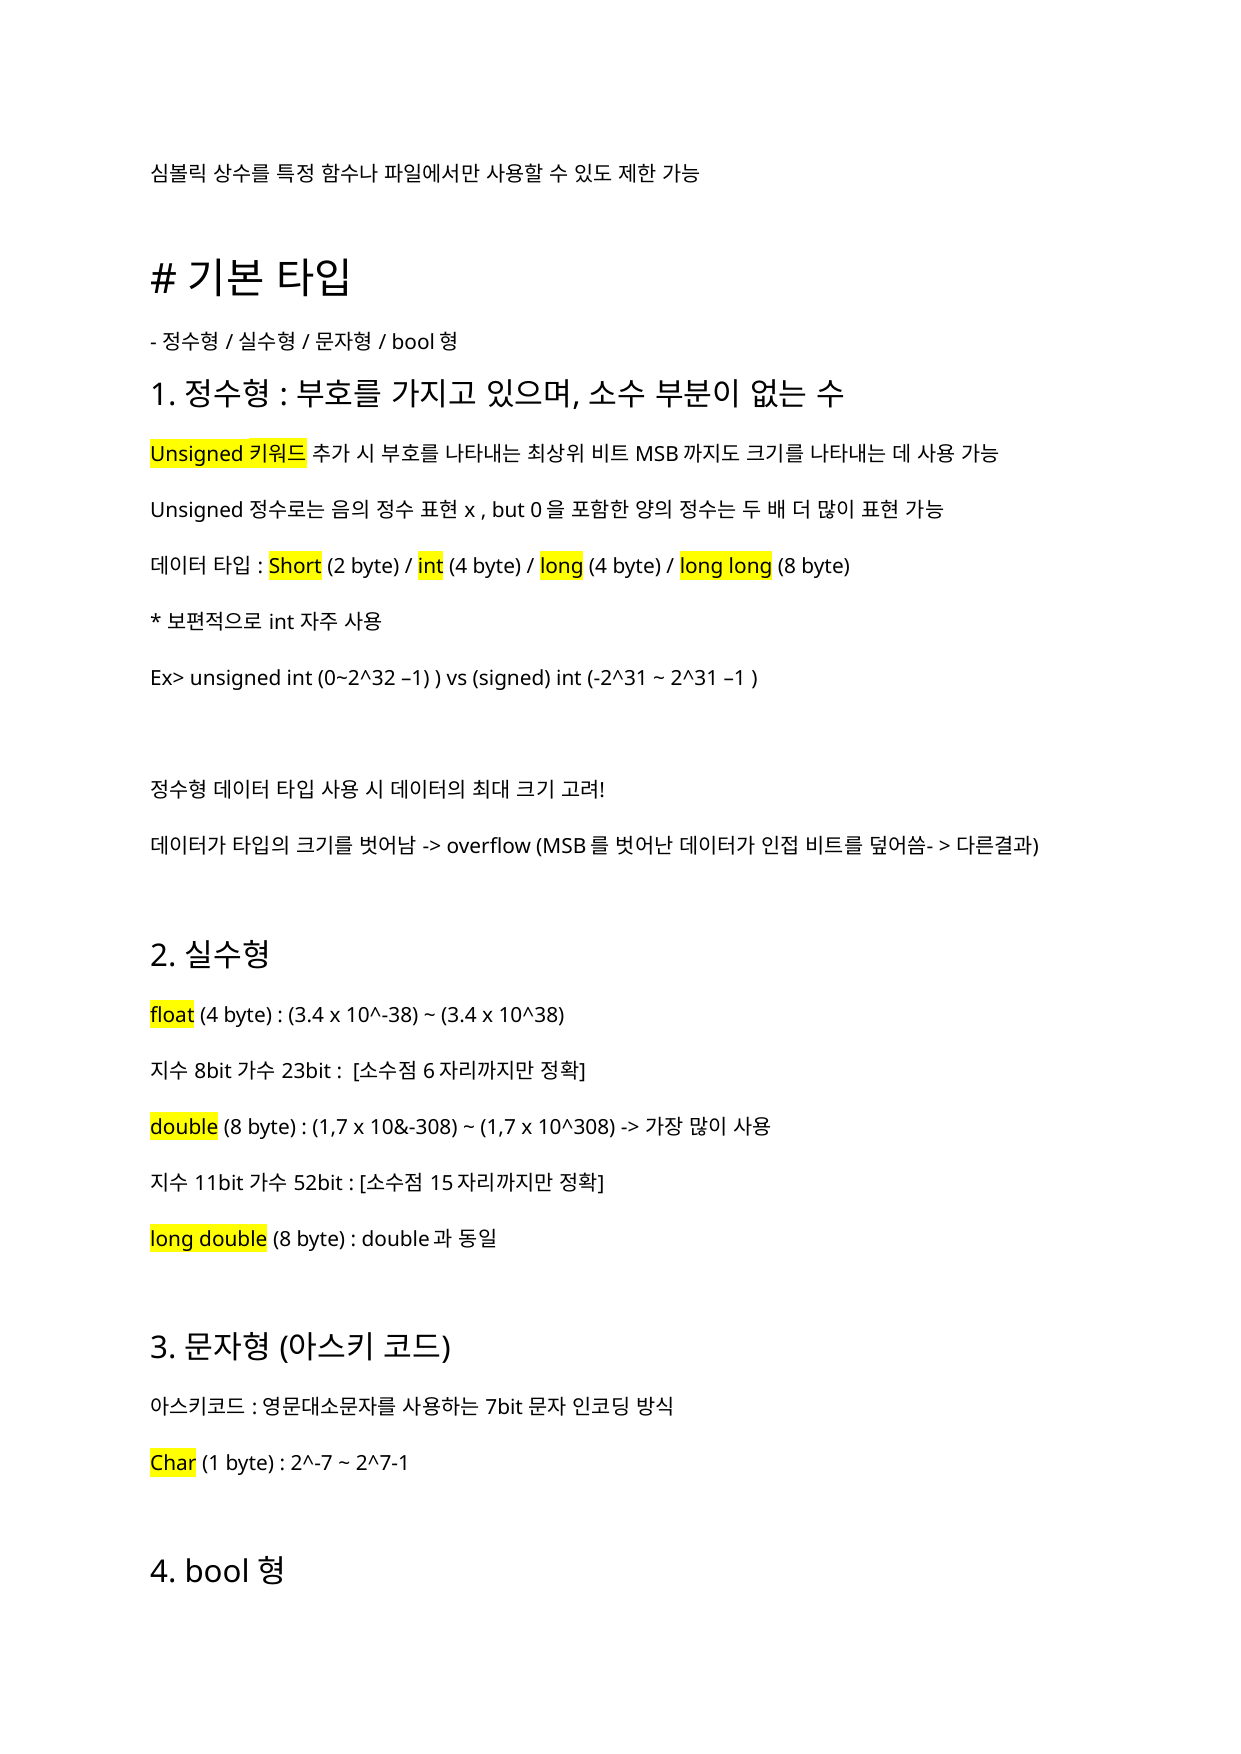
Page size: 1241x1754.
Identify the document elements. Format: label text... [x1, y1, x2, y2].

text # 기본 타입 [150, 262, 1090, 301]
text double (8 byte) : (1,7 x 10&-308) ~ (1,7 x 10^308) -> 가장 많이 사용 [150, 1103, 1090, 1142]
text float (4 byte) : (3.4 x 10^-38) ~ (3.4 x 10^38) [150, 991, 1090, 1030]
text 데이터 타입 : Short (2 byte) / int (4 byte) / long (4 byte) / long long (8 byte) [150, 542, 1090, 582]
text 1. 정수형 : 부호를 가지고 있으며, 소수 부분이 없는 수 [150, 374, 1090, 413]
text 지수 8bit 가수 23bit : [소수점 6자리까지만 정확] [150, 1047, 1090, 1086]
text 정수형 데이터 타입 사용 시 데이터의 최대 크기 고려! [150, 766, 1090, 806]
text 4. bool 형 [150, 1551, 1090, 1590]
text 심볼릭 상수를 특정 함수나 파일에서만 사용할 수 있도 제한 가능 [150, 150, 1090, 189]
text Unsigned 키워드 추가 시 부호를 나타내는 최상위 비트 MSB까지도 크기를 나타내는 데 사용 가능 [150, 430, 1090, 469]
text 2. 실수형 [150, 934, 1090, 974]
text 데이터가 타입의 크기를 벗어남 -> overflow (MSB를 벗어난 데이터가 인접 비트를 덮어씀- > 다른결과) [150, 822, 1090, 862]
text * 보편적으로 int 자주 사용 [150, 598, 1090, 638]
text 지수 11bit 가수 52bit : [소수점 15자리까지만 정확] [150, 1159, 1090, 1198]
text long double (8 byte) : double과 동일 [150, 1215, 1090, 1254]
text Ex> unsigned int (0~2^32 –1) ) vs (signed) int (-2^31 ~ 2^31 –1 ) [150, 654, 1090, 694]
text - 정수형 / 실수형 / 문자형 / bool형 [150, 318, 1090, 357]
text Unsigned 정수로는 음의 정수 표현 x , but 0을 포함한 양의 정수는 두 배 더 많이 표현 가능 [150, 486, 1090, 526]
text 아스키코드 : 영문대소문자를 사용하는 7bit 문자 인코딩 방식 [150, 1383, 1090, 1422]
text 3. 문자형 (아스키 코드) [150, 1327, 1090, 1366]
text Char (1 byte) : 2^-7 ~ 2^7-1 [150, 1439, 1090, 1478]
